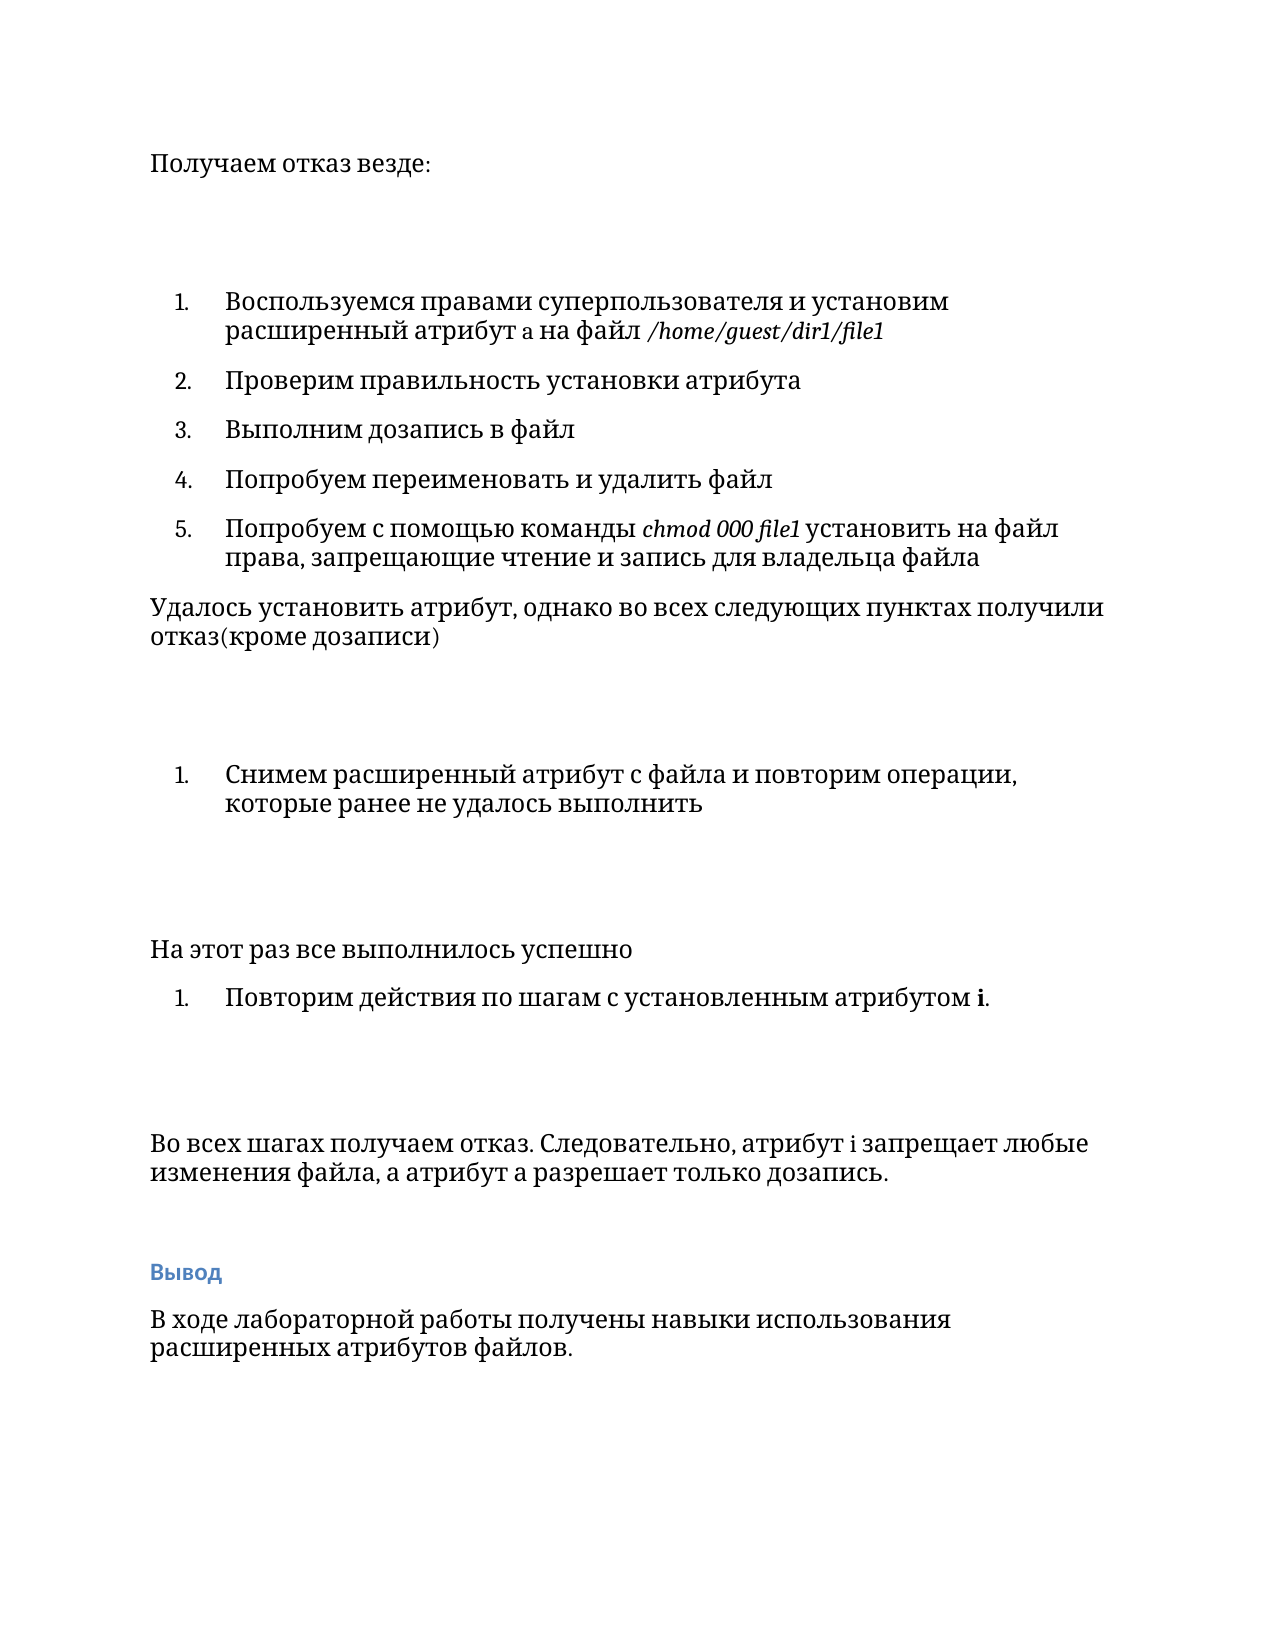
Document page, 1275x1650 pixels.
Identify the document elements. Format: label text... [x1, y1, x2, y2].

text Удалось установить атрибут, однако во всех следующих пунктах получили отказ(кроме дозаписи) [150, 594, 1125, 651]
list Воспользуемся правами суперпользователя и установим расширенный атрибут a на файл /home/guest/dir1/file1 [175, 288, 1125, 346]
text Во всех шагах получаем отказ. Следовательно, атрибут i запрещает любые изменения файла, а атрибут а разрешает только дозапись. [150, 1130, 1125, 1188]
subtitle Вывод [150, 1256, 1125, 1287]
text В ходе лабораторной работы получены навыки использования расширенных атрибутов файлов. [150, 1306, 1125, 1363]
text На этот раз все выполнилось успешно [150, 936, 1125, 965]
list Выполним дозапись в файл [175, 416, 1125, 445]
list Попробуем переименовать и удалить файл [175, 466, 1125, 494]
list Снимем расширенный атрибут с файла и повторим операции, которые ранее не удалось выполнить [175, 761, 1125, 818]
list Проверим правильность установки атрибута [175, 367, 1125, 395]
list Попробуем с помощью команды chmod 000 file1 установить на файл права, запрещающие чтение и запись для владельца файла [175, 515, 1125, 573]
list Повторим действия по шагам с установленным атрибутом i. [175, 984, 1125, 1012]
text Получаем отказ везде: [150, 150, 1125, 179]
